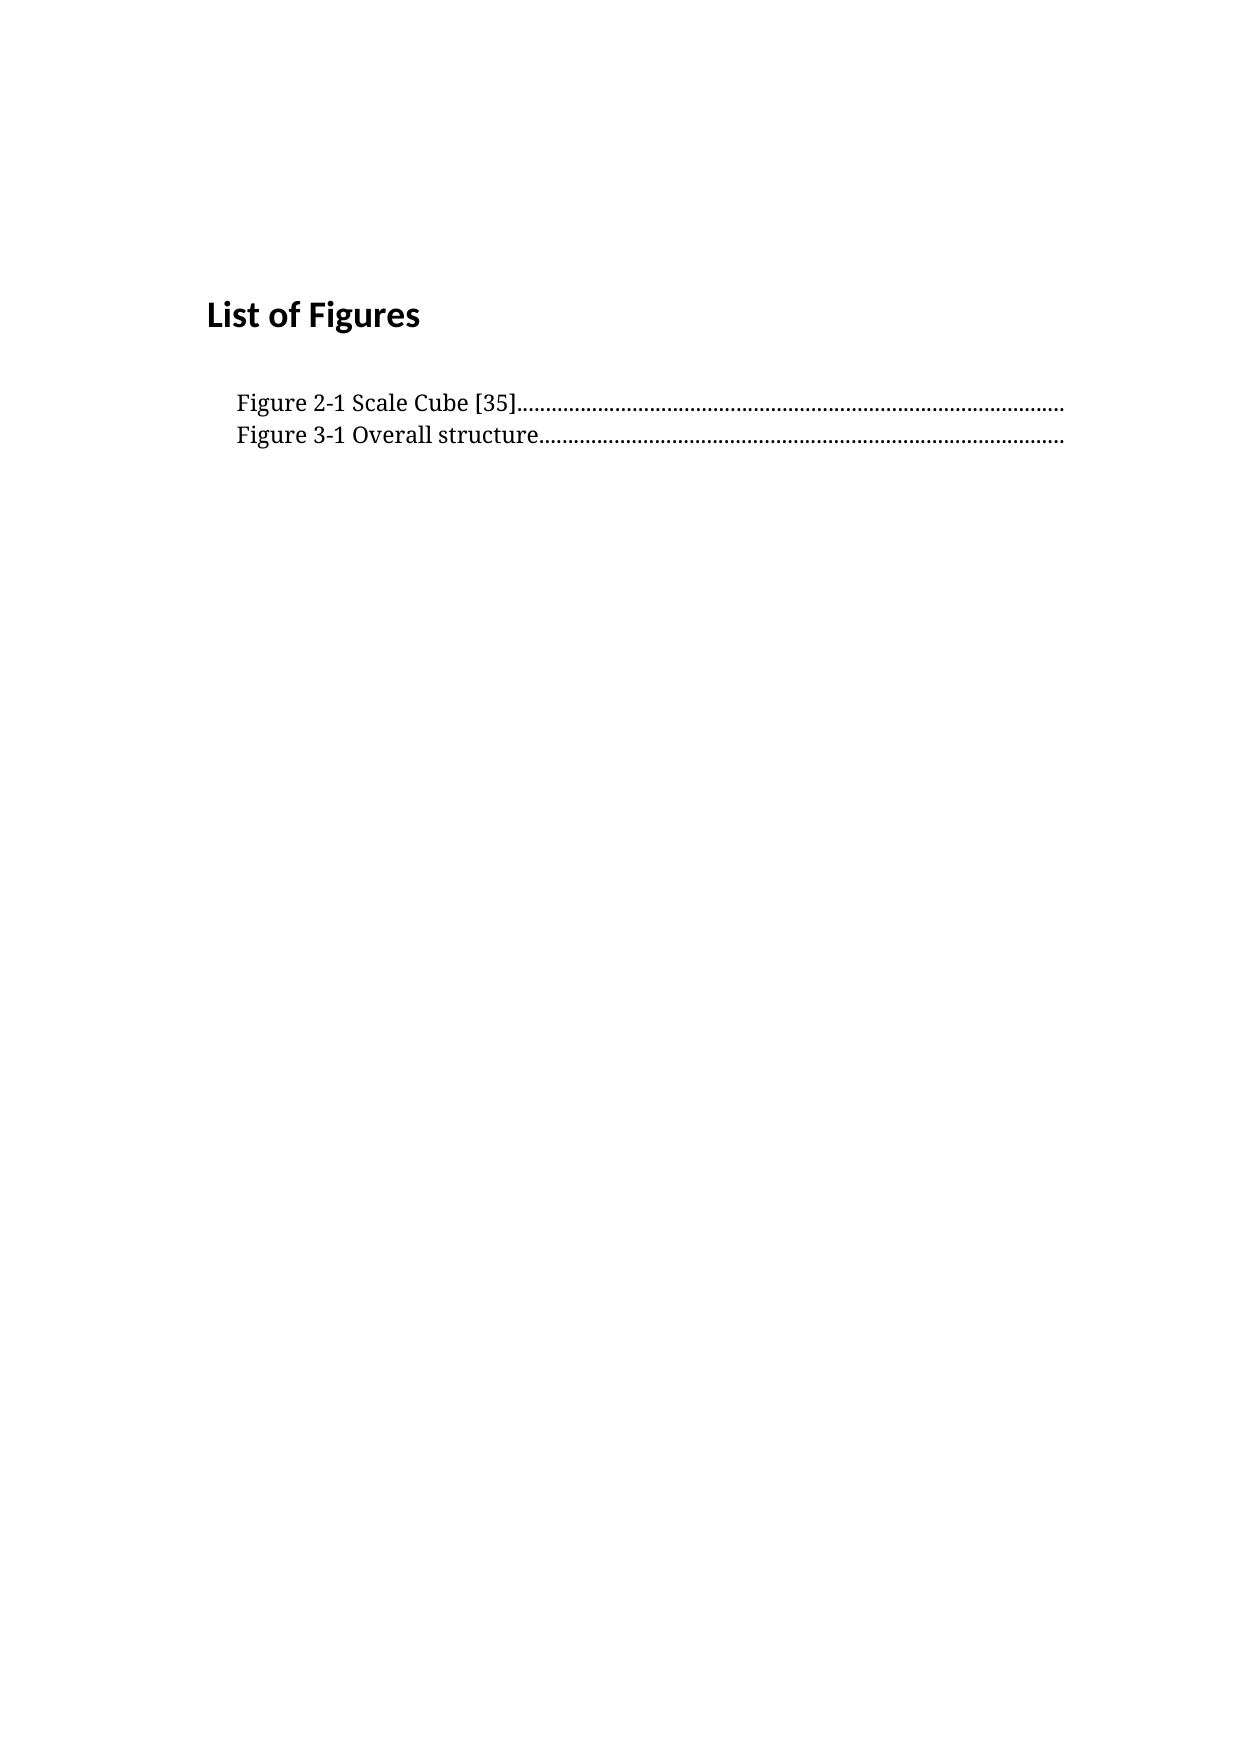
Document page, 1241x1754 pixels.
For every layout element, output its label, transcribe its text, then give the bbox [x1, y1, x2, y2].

text Figure ‎3-1 Overall structure 52 [236, 418, 1048, 450]
text Figure ‎2-1 Scale Cube [35] 27 [236, 387, 1048, 418]
subtitle List of Figures [207, 291, 1092, 337]
